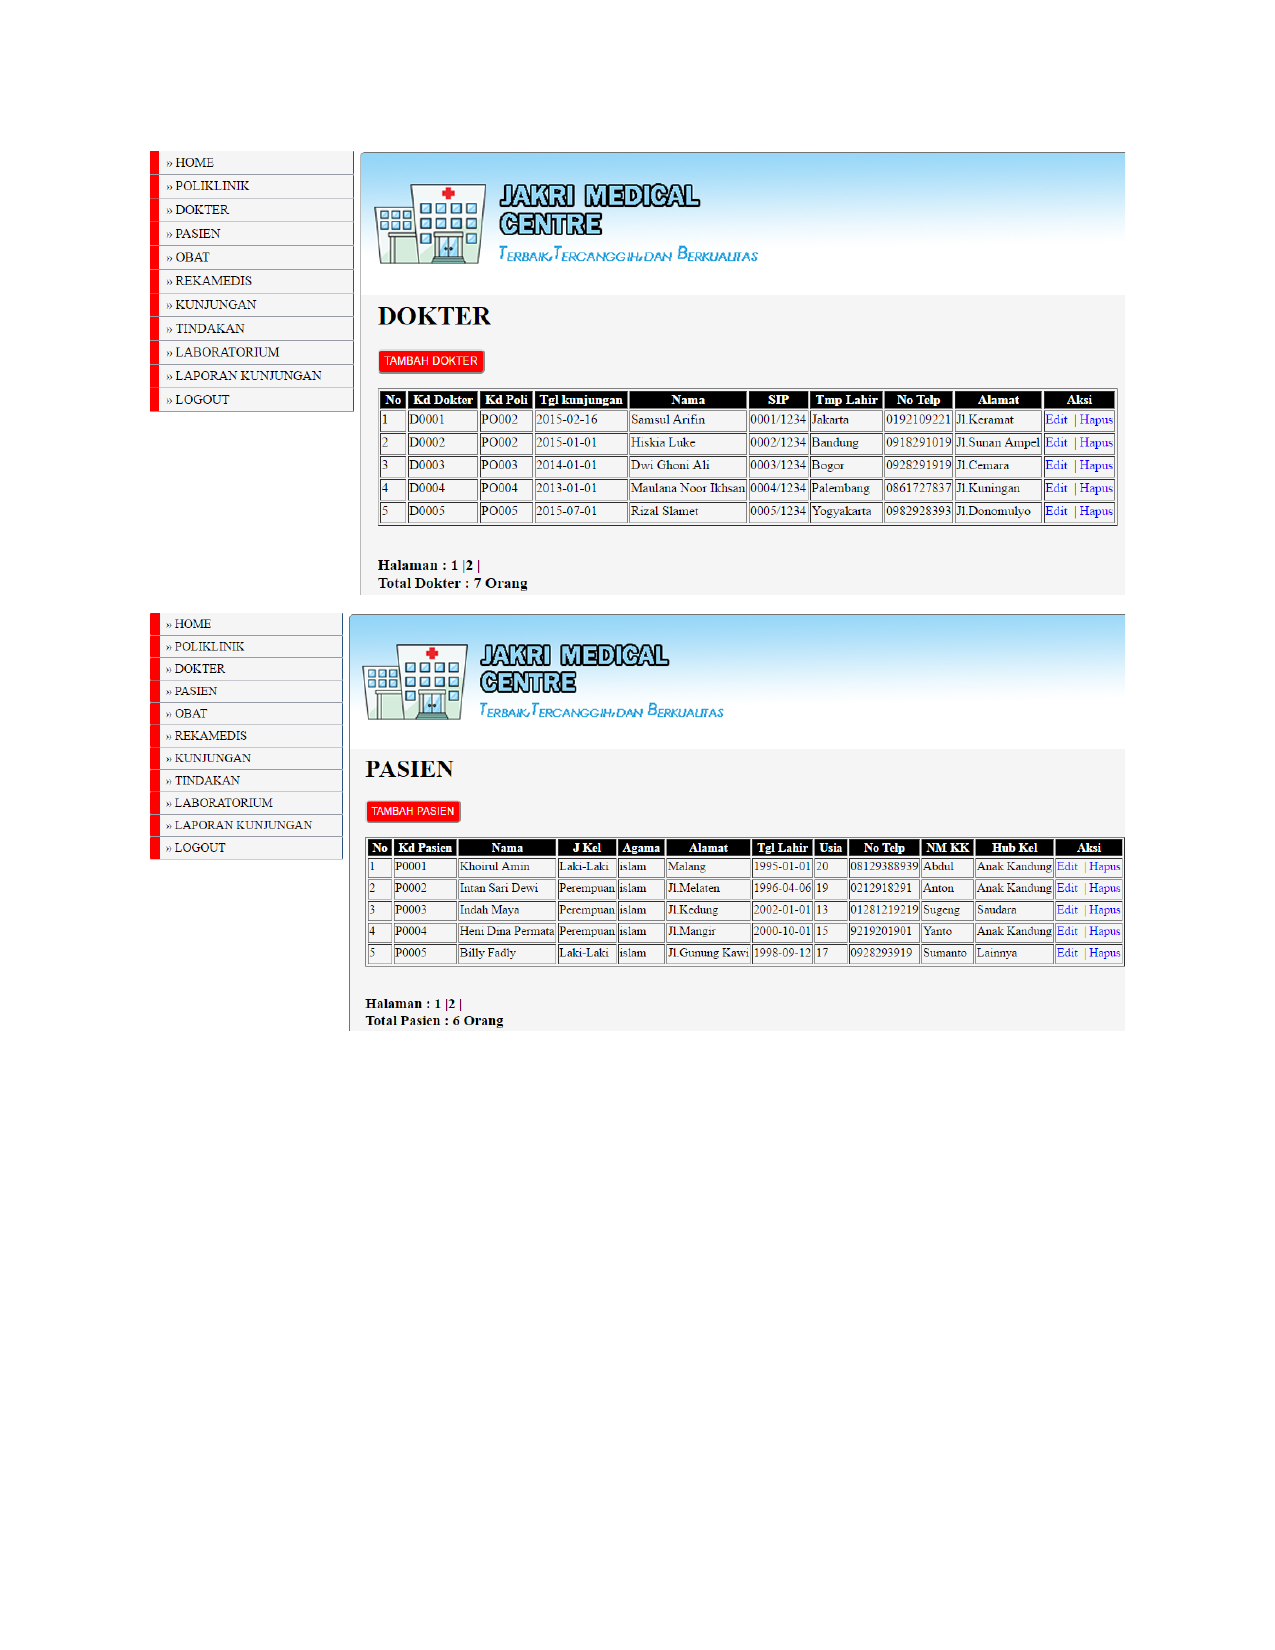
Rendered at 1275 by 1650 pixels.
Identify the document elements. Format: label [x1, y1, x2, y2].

picture [150, 150, 1125, 595]
picture [150, 613, 1125, 1031]
